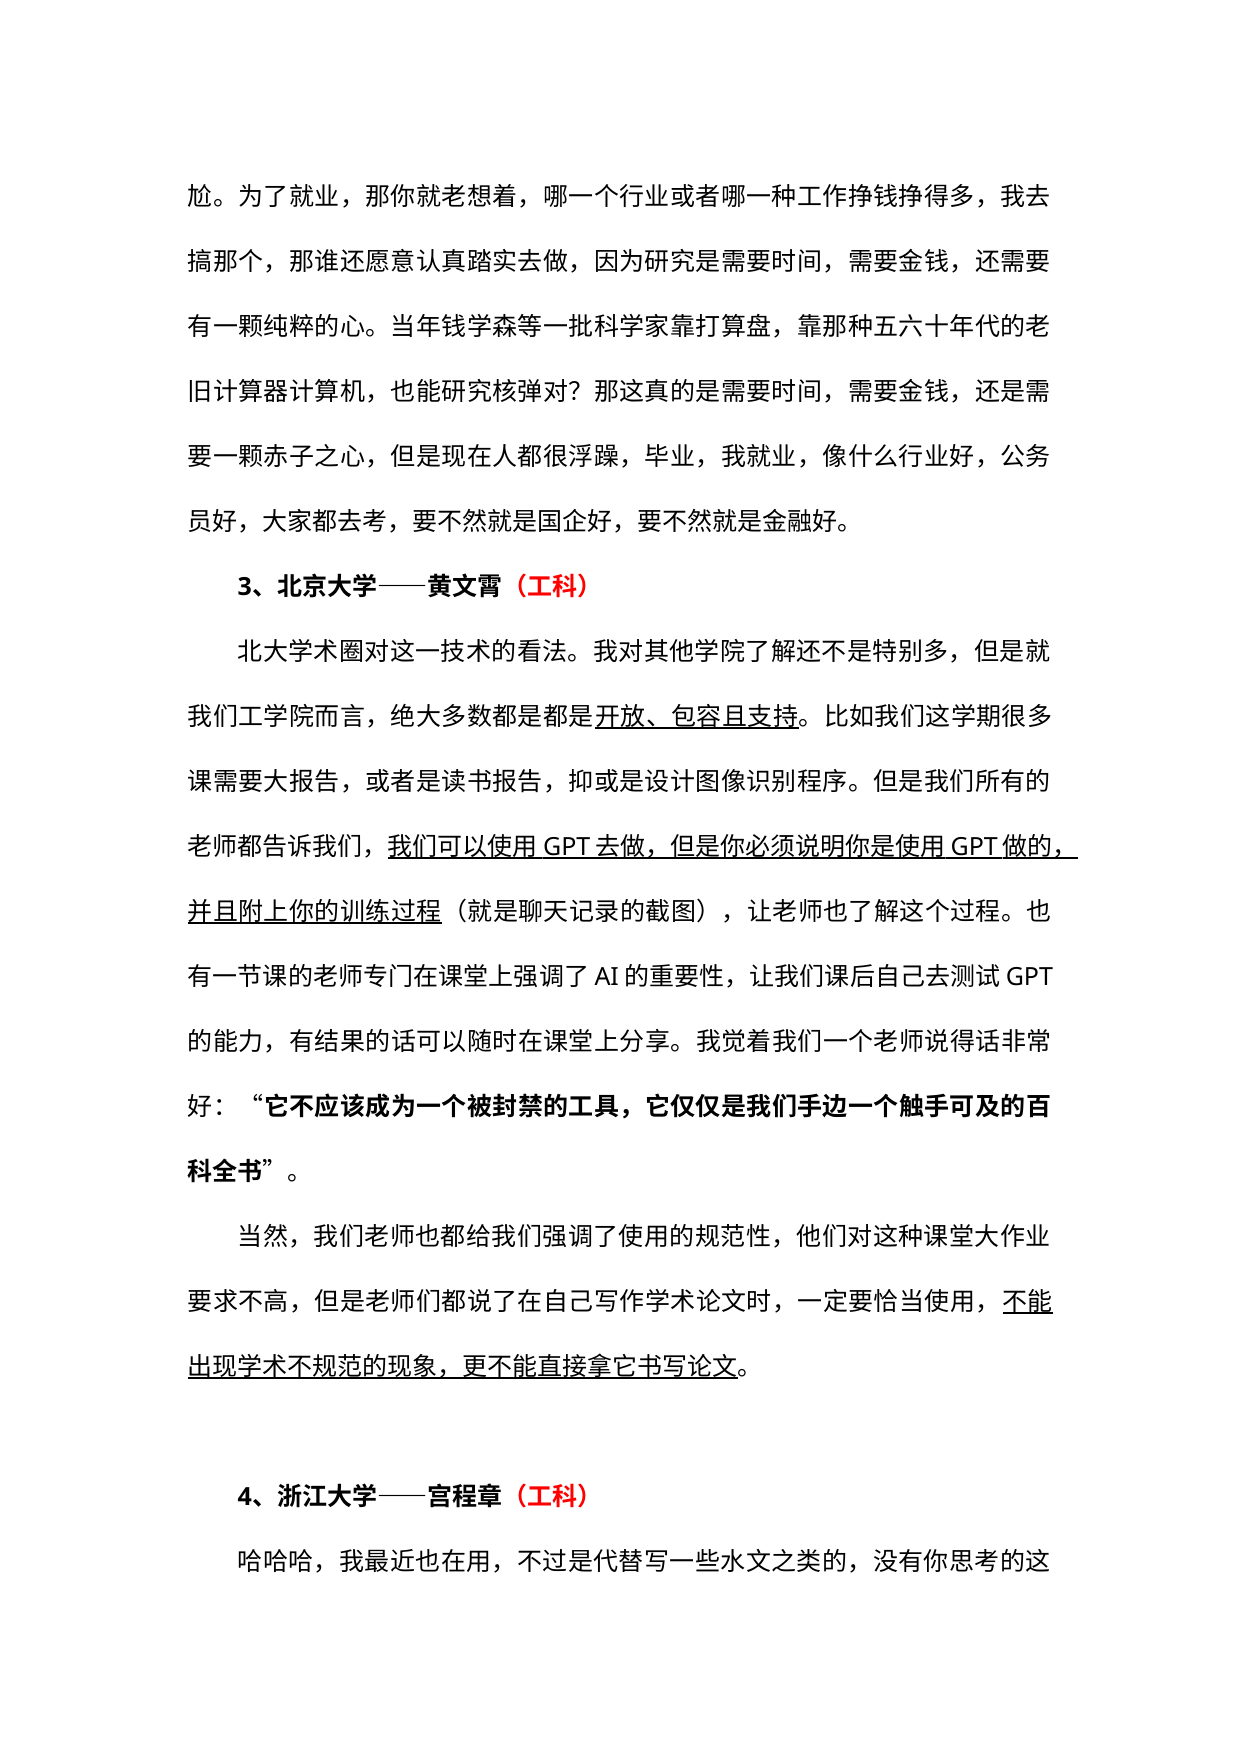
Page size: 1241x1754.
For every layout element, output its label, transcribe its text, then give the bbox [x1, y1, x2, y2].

text 当然，我们老师也都给我们强调了使用的规范性，他们对这种课堂大作业要求不高，但是老师们都说了在自己写作学术论文时，一定要恰当使用，不能出现学术不规范的现象，更不能直接拿它书写论文。 [187, 1202, 1053, 1397]
text 北大学术圈对这一技术的看法。我对其他学院了解还不是特别多，但是就我们工学院而言，绝大多数都是都是开放、包容且支持。比如我们这学期很多课需要大报告，或者是读书报告，抑或是设计图像识别程序。但是我们所有的老师都告诉我们，我们可以使用GPT去做，但是你必须说明你是使用GPT做的，并且附上你的训练过程（就是聊天记录的截图），让老师也了解这个过程。也有一节课的老师专门在课堂上强调了AI的重要性，让我们课后自己去测试GPT的能力，有结果的话可以随时在课堂上分享。我觉着我们一个老师说得话非常好：“它不应该成为一个被封禁的工具，它仅仅是我们手边一个触手可及的百科全书”。 [187, 617, 1053, 1202]
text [187, 1527, 1053, 1592]
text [187, 162, 1053, 552]
text 3、北京大学——黄文霄（工科） [187, 552, 1053, 617]
text 4、浙江大学——宫程章（工科） [187, 1462, 1053, 1527]
